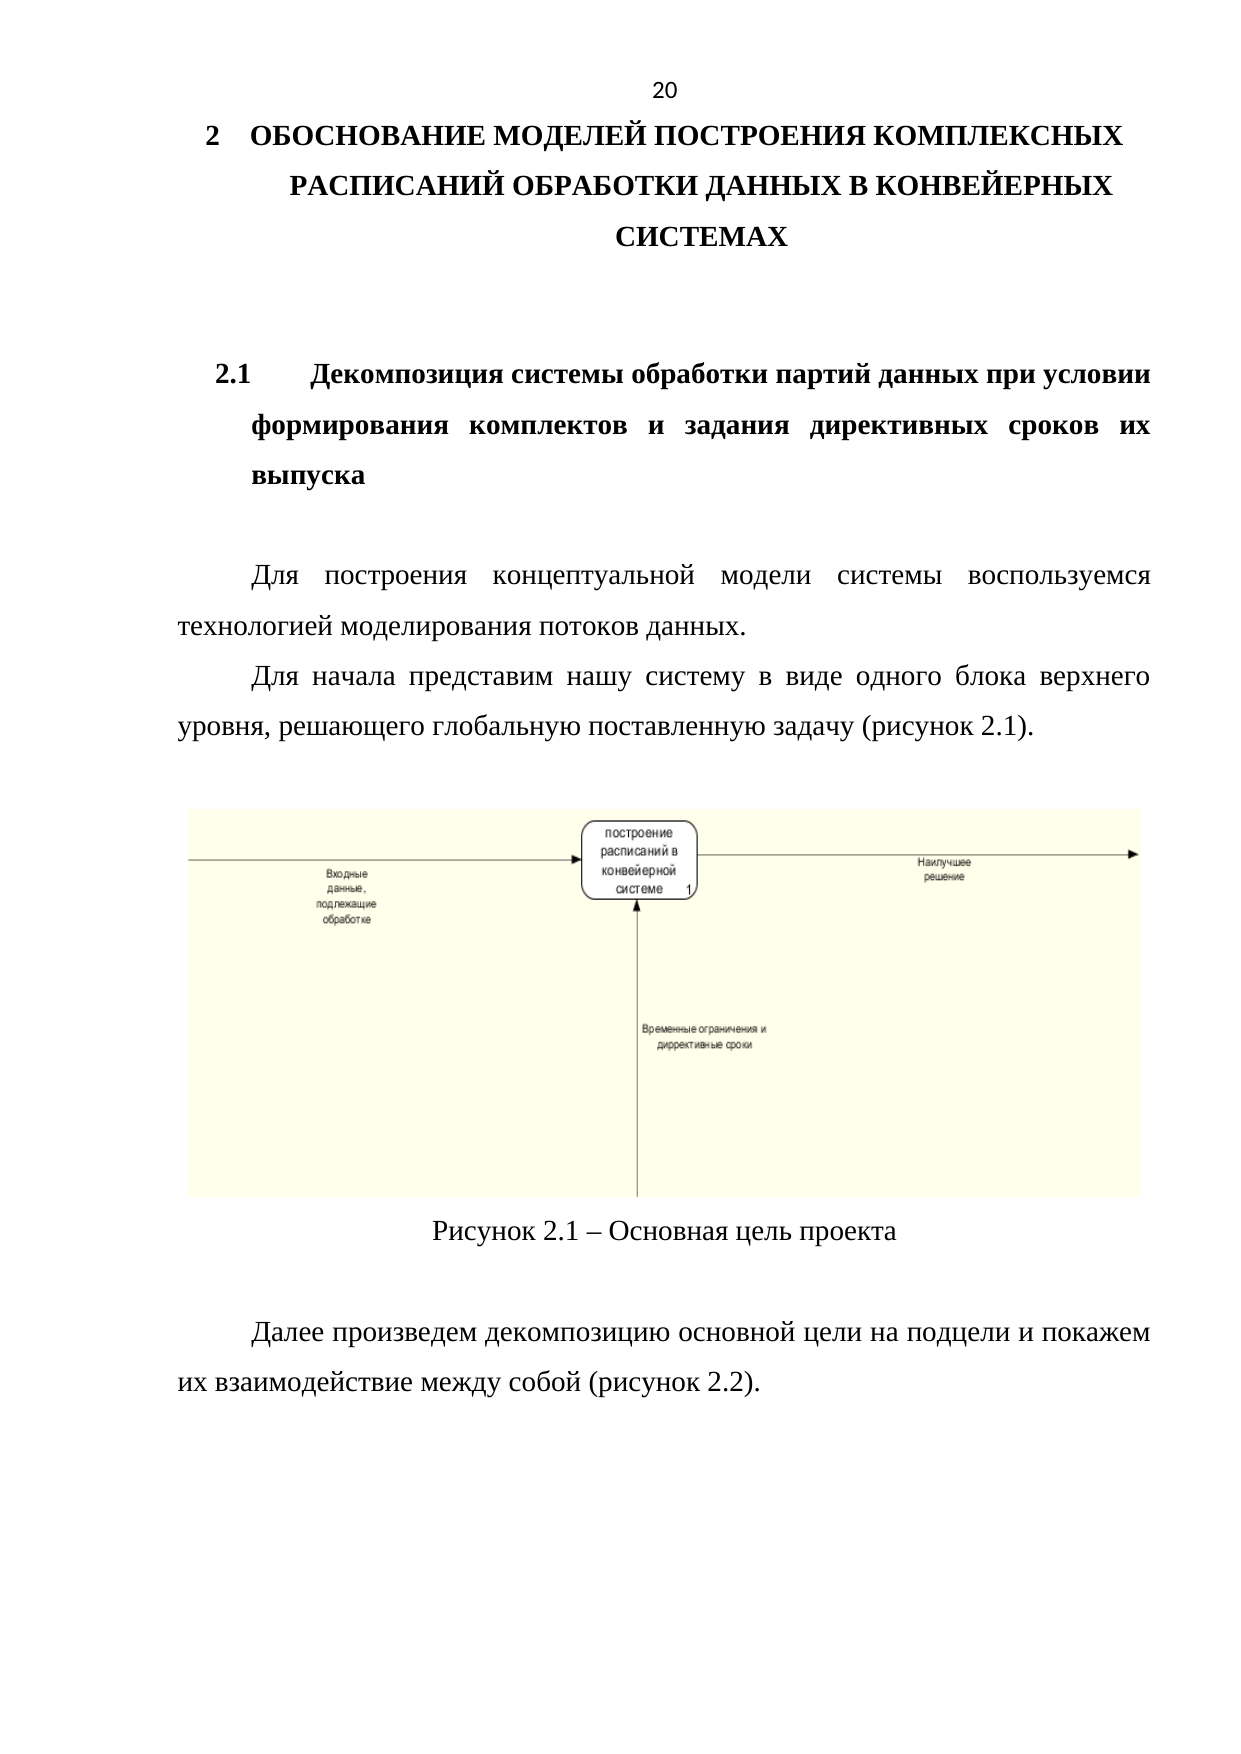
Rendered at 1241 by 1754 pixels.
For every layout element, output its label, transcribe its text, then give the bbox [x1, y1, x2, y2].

text Для начала представим нашу систему в виде одного блока верхнего уровня, решающего глобальную поставленную задачу (рисунок 2.1). [177, 658, 1152, 742]
subtitle Декомпозиция системы обработки партий данных при условии формирования комплектов и задания директивных сроков их выпуска [215, 357, 1152, 491]
text Для построения концептуальной модели системы воспользуемся технологией моделирования потоков данных. [177, 557, 1152, 641]
subtitle ОБОСНОВАНИЕ МОДЕЛЕЙ ПОСТРОЕНИЯ КОМПЛЕКСНЫХ РАСПИСАНИЙ ОБРАБОТКИ ДАННЫХ В КОНВЕЙЕРНЫХ СИСТЕМАХ [177, 118, 1152, 252]
text Рисунок 2.1 – Основная цель проекта [177, 1213, 1152, 1247]
text Далее произведем декомпозицию основной цели на подцели и покажем их взаимодействие между собой (рисунок 2.2). [177, 1314, 1152, 1398]
picture [188, 809, 1141, 1197]
